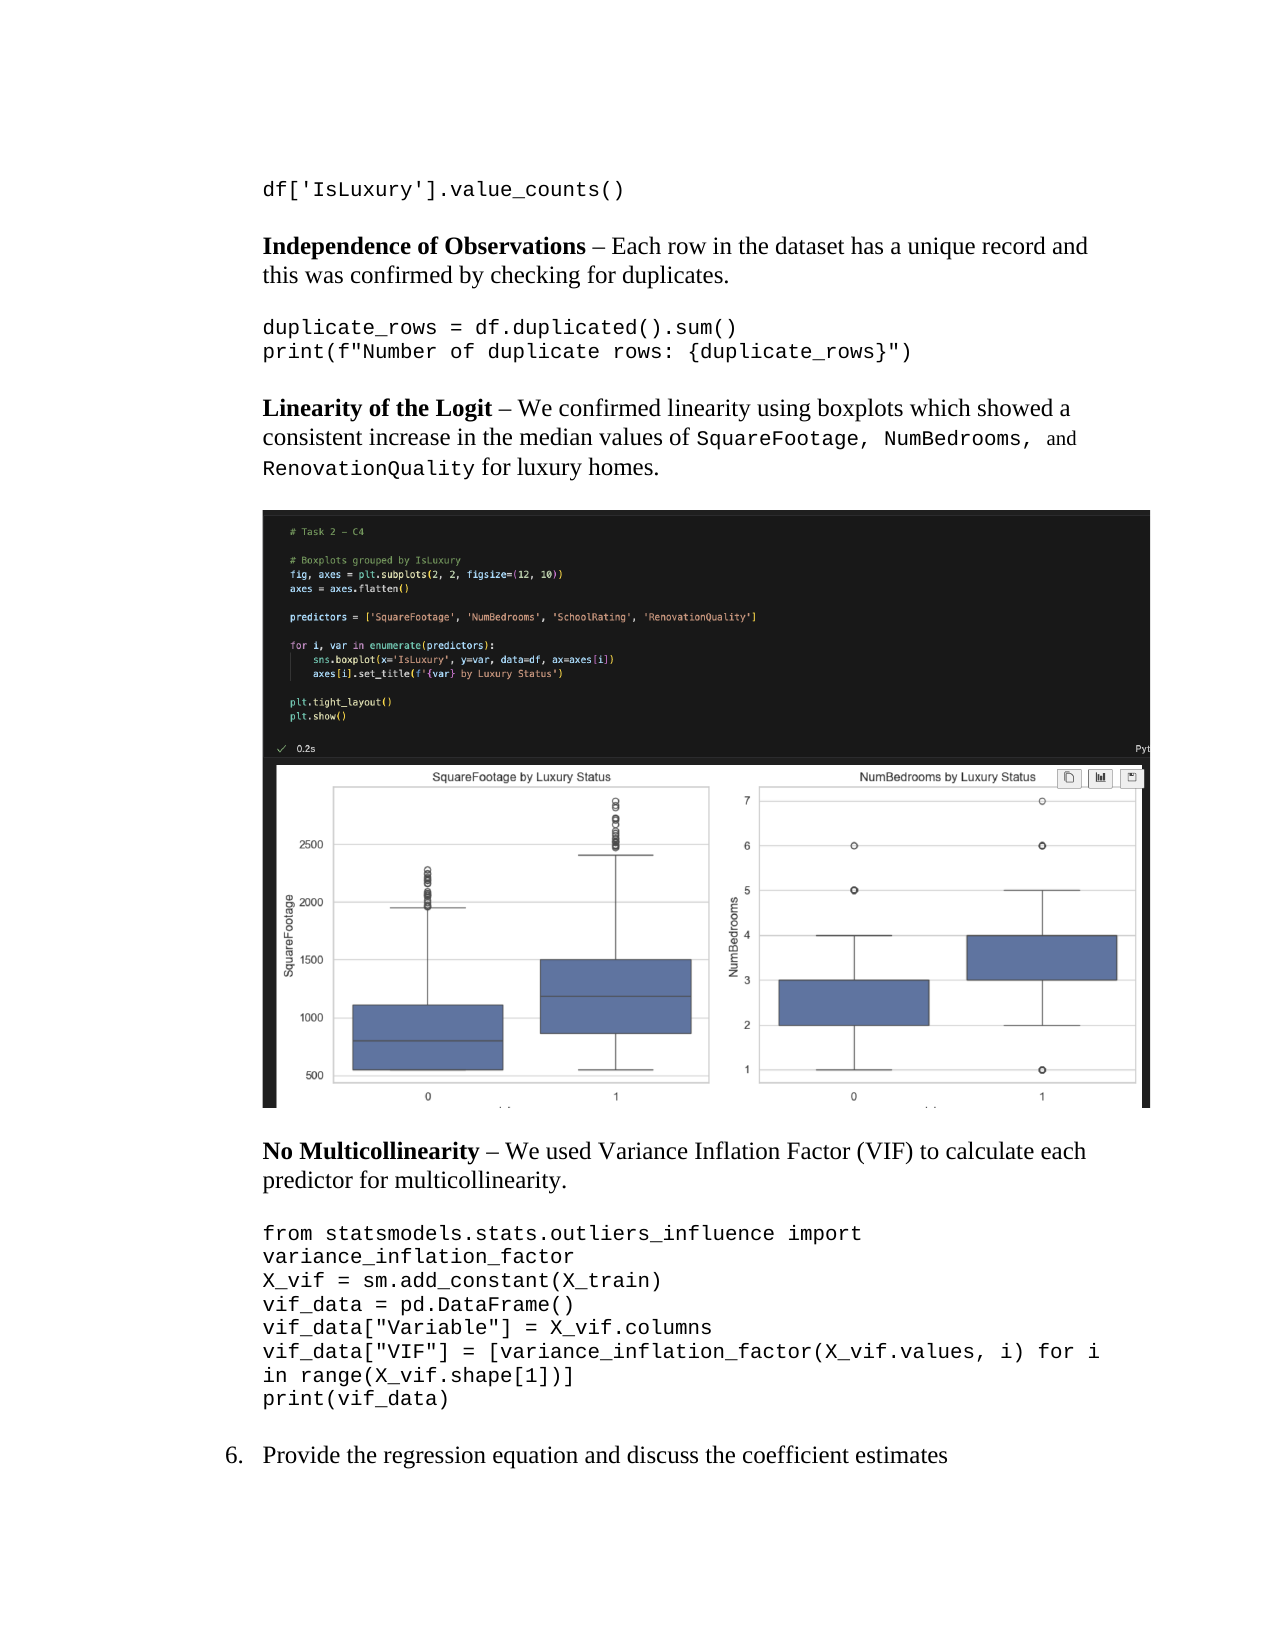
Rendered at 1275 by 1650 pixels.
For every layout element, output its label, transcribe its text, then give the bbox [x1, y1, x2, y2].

picture [262, 510, 1151, 1108]
text vif_data["VIF"] = [variance_inflation_factor(X_vif.values, i) for i in range(X_vif.shape[1])] [262, 1341, 1125, 1388]
text vif_data = pd.DataFrame() [262, 1294, 1125, 1317]
text from statsmodels.stats.outliers_influence import variance_inflation_factor [262, 1223, 1125, 1270]
text print(f"Number of duplicate rows: {duplicate_rows}") [262, 341, 1125, 365]
text Independence of Observations – Each row in the dataset has a unique record and this was confirmed by checking for duplicates. [262, 231, 1125, 289]
text df['IsLuxury'].value_counts() [262, 179, 1125, 202]
text print(vif_data) [262, 1388, 1125, 1412]
text duplicate_rows = df.duplicated().sum() [262, 317, 1125, 341]
text Linearity of the Logit – We confirmed linearity using boxplots which showed a consistent increase in the median values of SquareFootage, NumBedrooms, and RenovationQuality for luxury homes. [262, 393, 1125, 481]
text No Multicollinearity – We used Variance Inflation Factor (VIF) to calculate each predictor for multicollinearity. [262, 1136, 1125, 1194]
list Provide the regression equation and discuss the coefficient estimates [225, 1441, 1125, 1469]
text X_vif = sm.add_constant(X_train) [262, 1270, 1125, 1294]
text vif_data["Variable"] = X_vif.columns [262, 1317, 1125, 1341]
